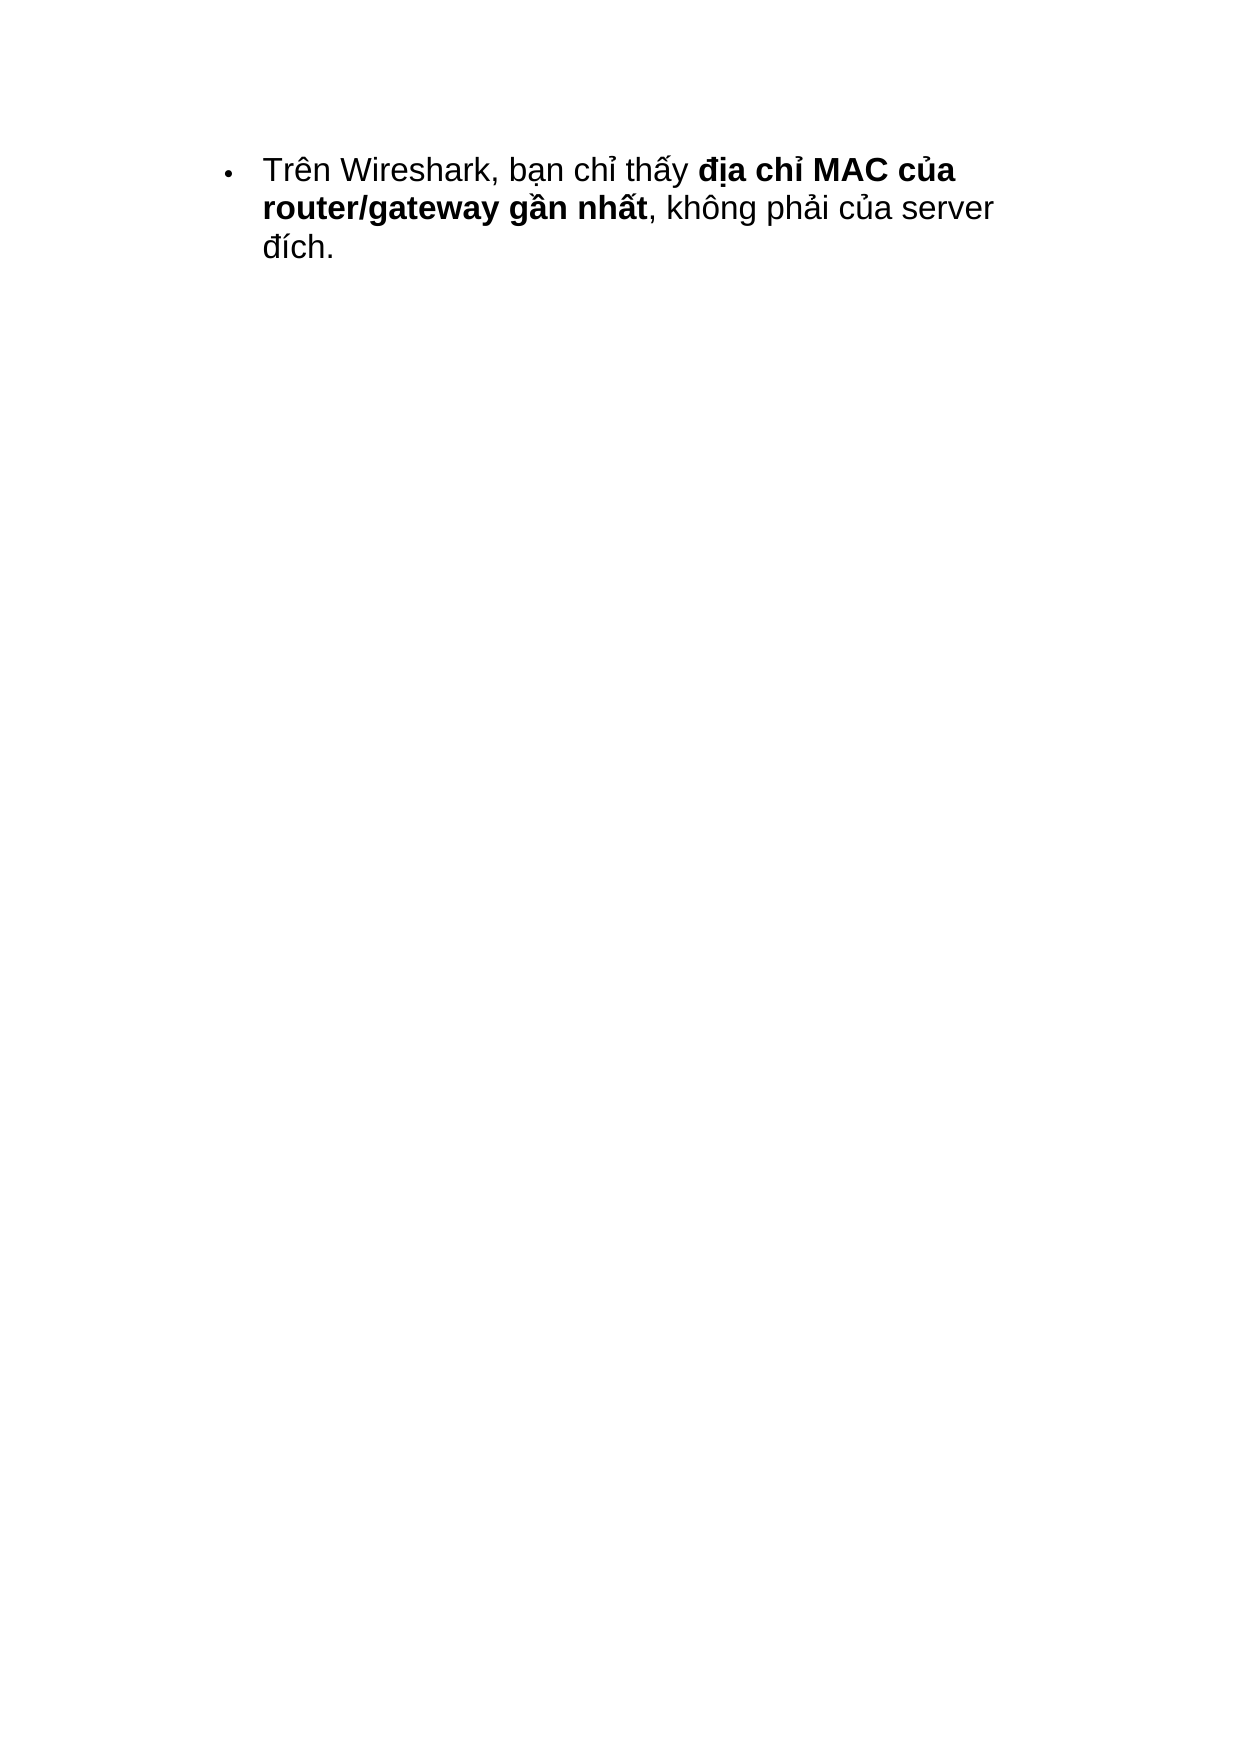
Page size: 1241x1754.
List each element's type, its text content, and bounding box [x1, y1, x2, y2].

list Trên Wireshark, bạn chỉ thấy địa chỉ MAC của router/gateway gần nhất, không phải của server đích. [225, 150, 1053, 265]
